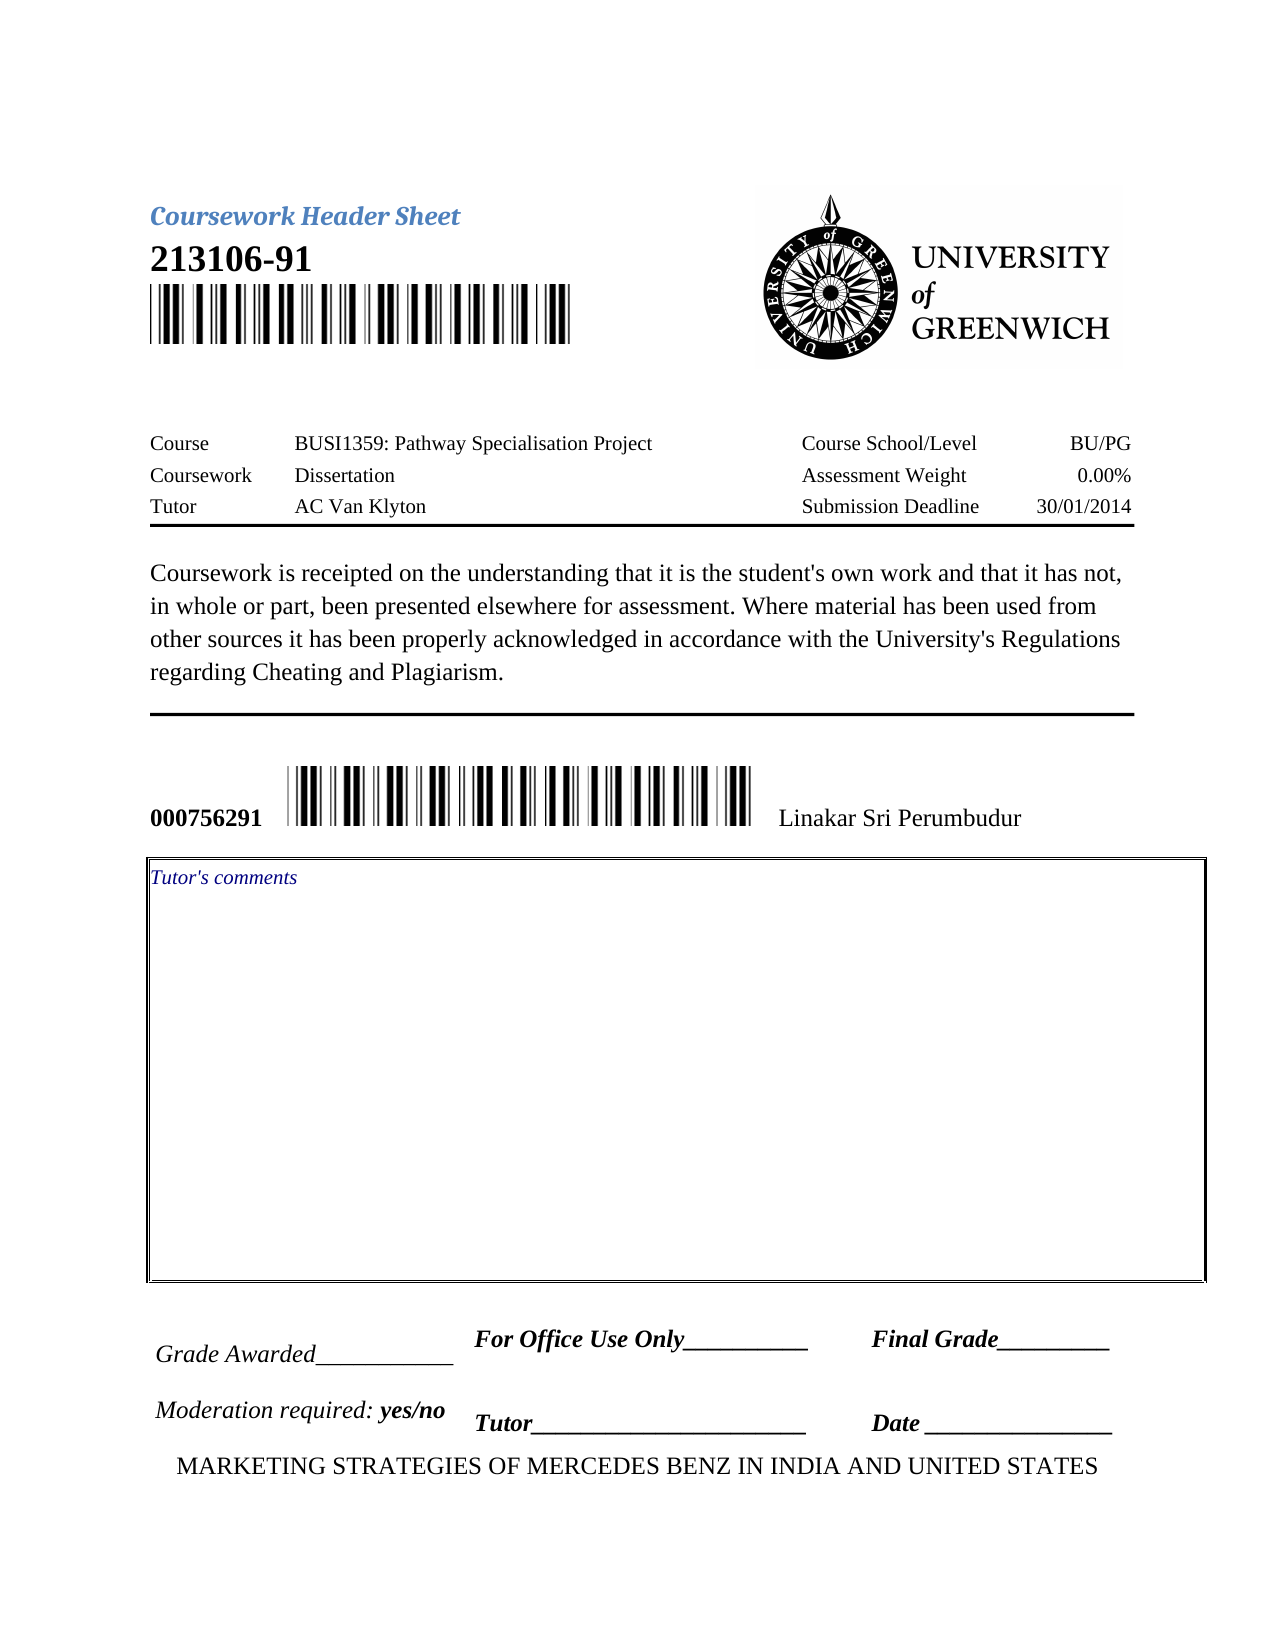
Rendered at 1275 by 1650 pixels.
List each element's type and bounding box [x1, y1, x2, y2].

picture [716, 766, 754, 826]
picture [287, 766, 325, 826]
picture [545, 766, 582, 826]
picture [450, 284, 488, 344]
picture [321, 284, 359, 344]
picture [536, 284, 573, 344]
picture [493, 284, 530, 344]
picture [235, 284, 273, 344]
picture [330, 766, 368, 826]
picture [587, 766, 625, 826]
picture [364, 284, 402, 344]
picture [416, 766, 453, 826]
picture [673, 766, 711, 826]
picture [459, 766, 496, 826]
picture [373, 766, 410, 826]
picture [278, 284, 316, 344]
picture [630, 766, 668, 826]
picture [150, 284, 187, 344]
picture [502, 766, 539, 826]
picture [192, 284, 230, 344]
picture [754, 185, 1123, 369]
picture [407, 284, 445, 344]
